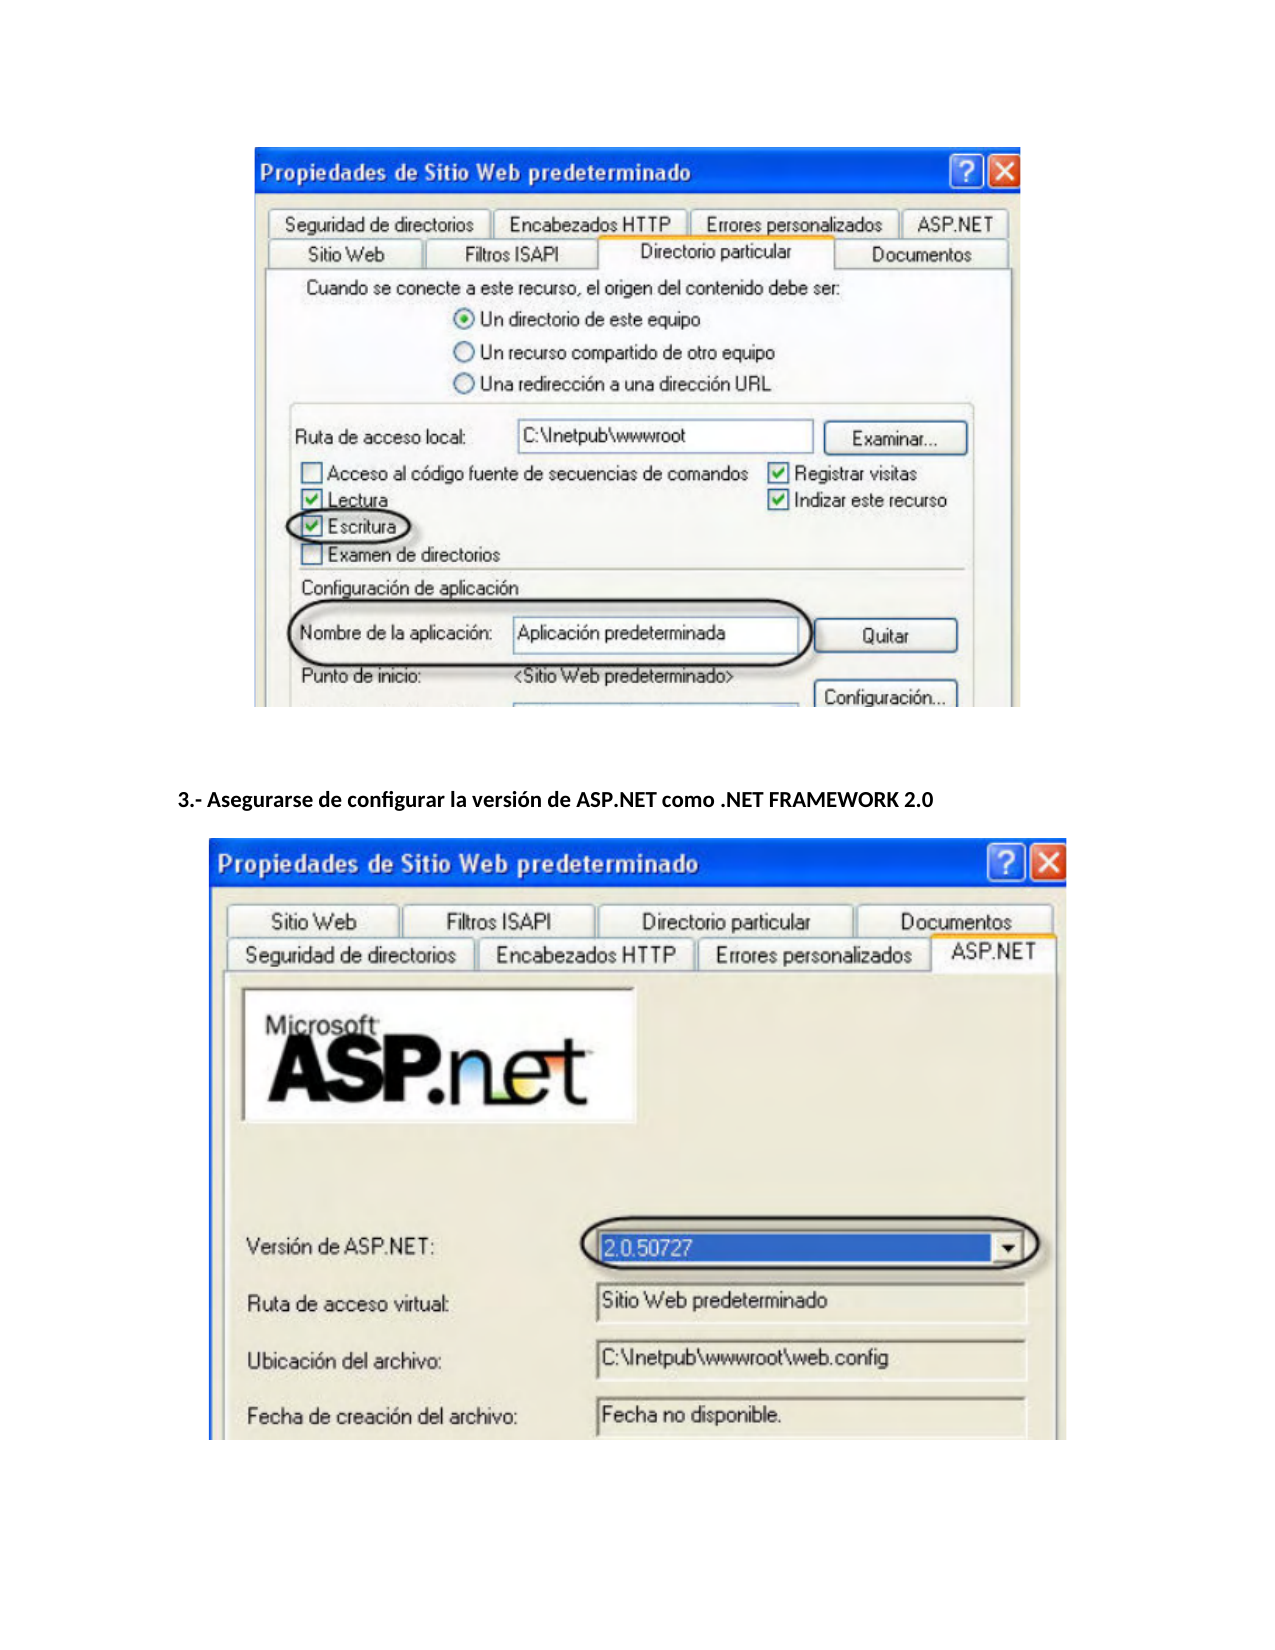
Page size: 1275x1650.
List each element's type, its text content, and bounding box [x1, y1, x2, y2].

picture [254, 147, 1021, 707]
text 3.- Asegurarse de configurar la versión de ASP.NET como .NET FRAMEWORK 2.0 [177, 785, 1098, 813]
picture [208, 838, 1067, 1440]
